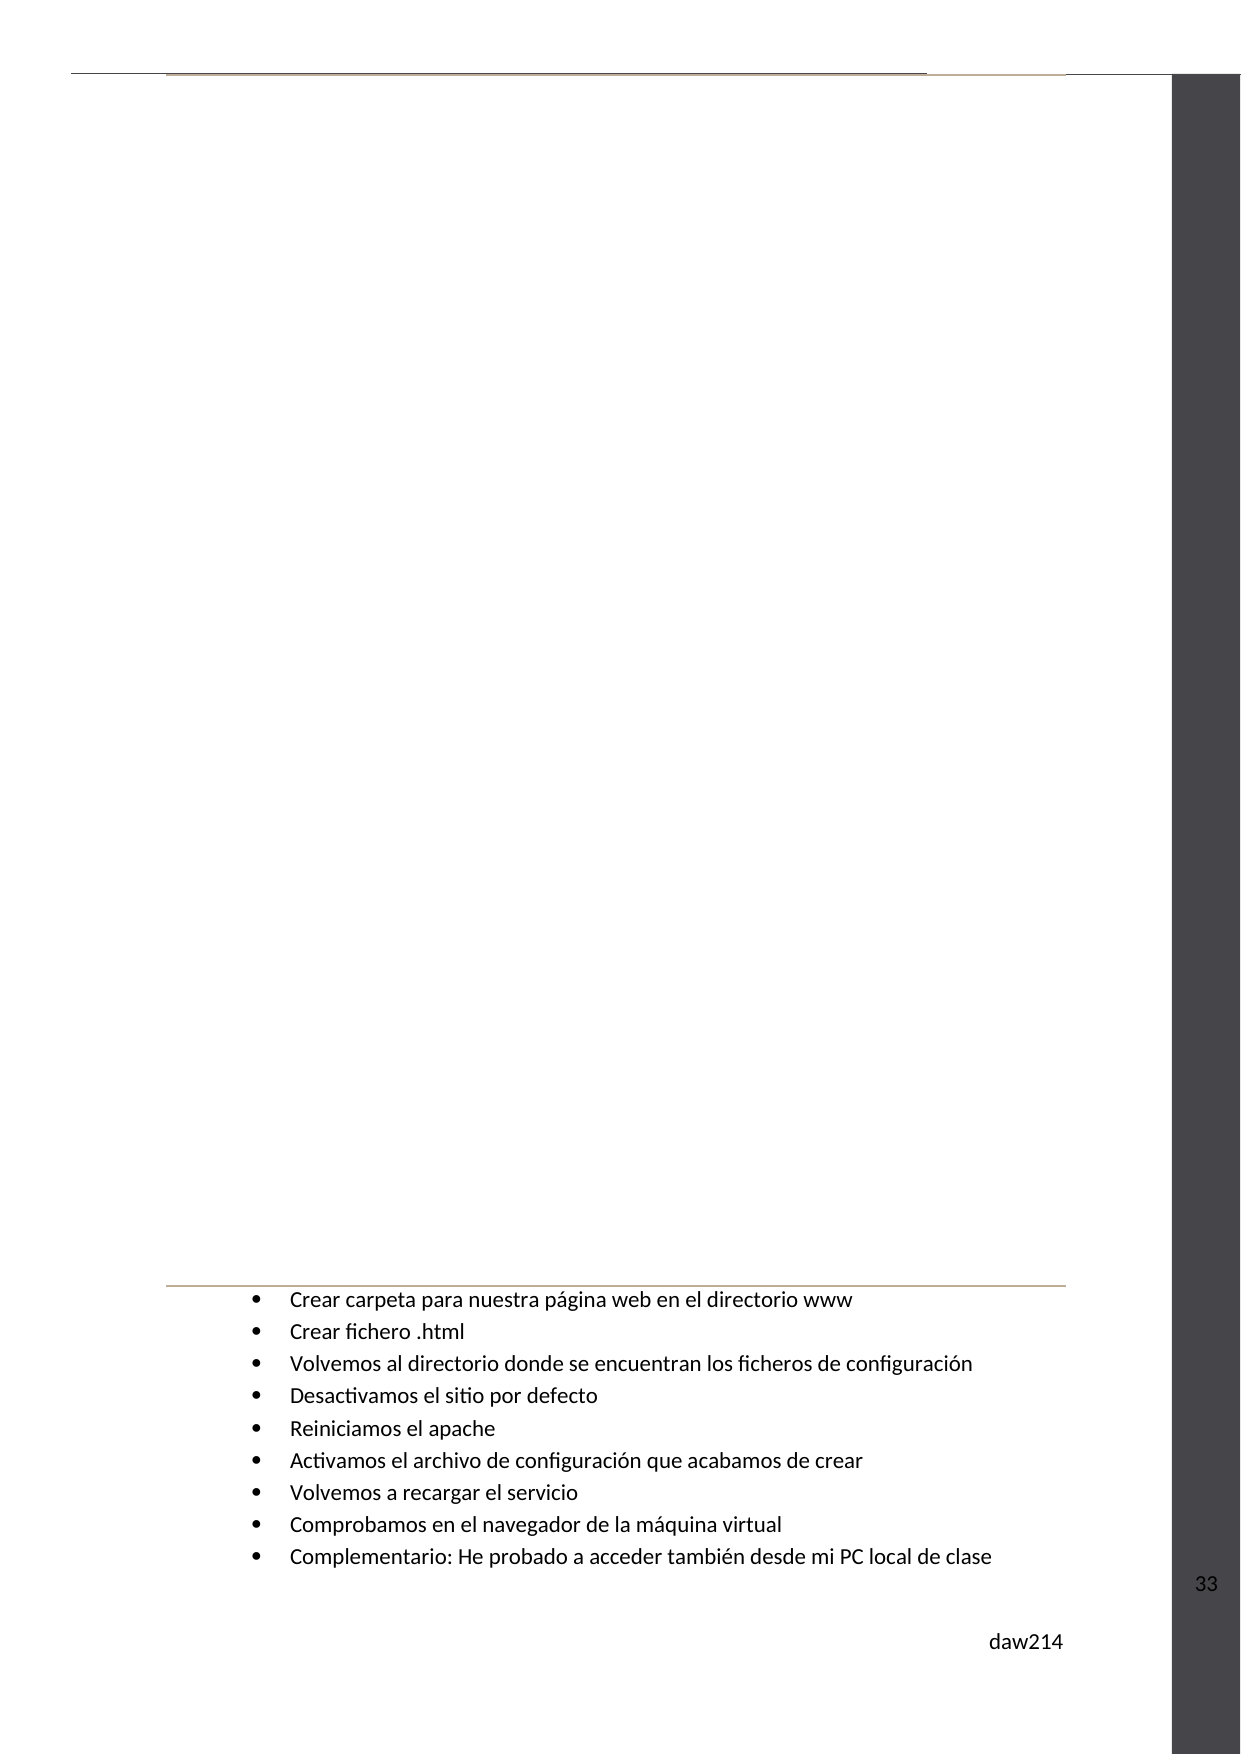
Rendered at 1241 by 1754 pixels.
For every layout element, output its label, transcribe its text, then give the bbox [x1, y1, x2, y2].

list Volvemos al directorio donde se encuentran los ficheros de configuración [252, 1349, 1063, 1377]
list Desactivamos el sitio por defecto [252, 1382, 1063, 1409]
list Volvemos a recargar el servicio [252, 1478, 1063, 1506]
list Complementario: He probado a acceder también desde mi PC local de clase [252, 1542, 1063, 1571]
list Activamos el archivo de configuración que acabamos de crear [252, 1446, 1063, 1474]
list Comprobamos en el navegador de la máquina virtual [252, 1510, 1063, 1538]
list Crear fichero .html [252, 1317, 1063, 1345]
list Reiniciamos el apache [252, 1414, 1063, 1442]
list Crear carpeta para nuestra página web en el directorio www [252, 1287, 1063, 1313]
